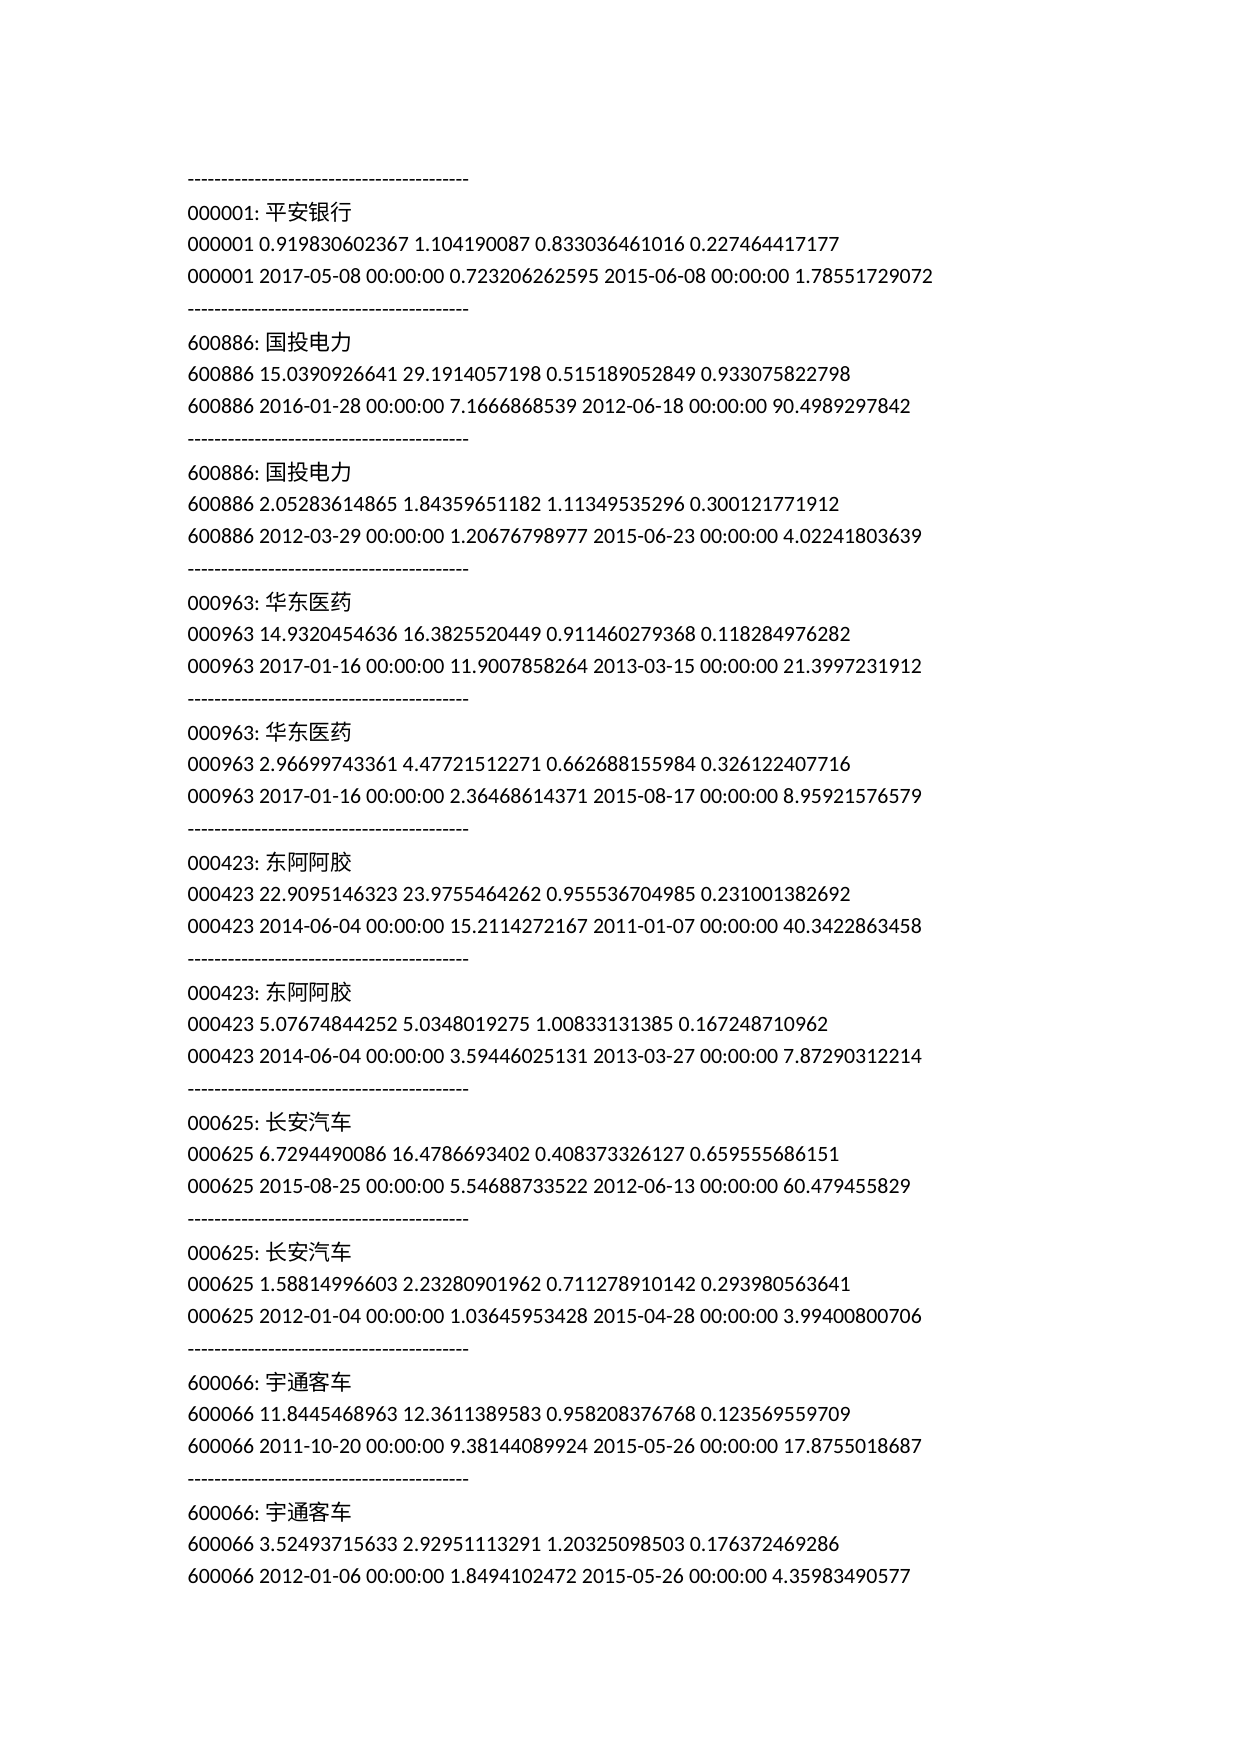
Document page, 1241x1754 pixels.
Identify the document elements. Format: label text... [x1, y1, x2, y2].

text 600066: 宇通客车 [187, 1364, 1053, 1397]
text ------------------------------------------ [187, 1202, 1053, 1234]
text 000963 14.9320454636 16.3825520449 0.911460279368 0.118284976282 [187, 617, 1053, 649]
text 000625 6.7294490086 16.4786693402 0.408373326127 0.659555686151 [187, 1137, 1053, 1169]
text 600886 2016-01-28 00:00:00 7.1666868539 2012-06-18 00:00:00 90.4989297842 [187, 389, 1053, 422]
text 600886: 国投电力 [187, 324, 1053, 357]
text ------------------------------------------ [187, 682, 1053, 714]
text 600886 2.05283614865 1.84359651182 1.11349535296 0.300121771912 [187, 487, 1053, 519]
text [187, 162, 1053, 194]
text 000625: 长安汽车 [187, 1104, 1053, 1137]
text ------------------------------------------ [187, 292, 1053, 324]
text 000625 2012-01-04 00:00:00 1.03645953428 2015-04-28 00:00:00 3.99400800706 [187, 1299, 1053, 1332]
text 000625 1.58814996603 2.23280901962 0.711278910142 0.293980563641 [187, 1267, 1053, 1299]
text ------------------------------------------ [187, 812, 1053, 844]
text 600066 3.52493715633 2.92951113291 1.20325098503 0.176372469286 [187, 1527, 1053, 1559]
text 000423 2014-06-04 00:00:00 3.59446025131 2013-03-27 00:00:00 7.87290312214 [187, 1039, 1053, 1072]
text 600066 11.8445468963 12.3611389583 0.958208376768 0.123569559709 [187, 1397, 1053, 1429]
text 600066 2012-01-06 00:00:00 1.8494102472 2015-05-26 00:00:00 4.35983490577 [187, 1559, 1053, 1592]
text 000963: 华东医药 [187, 584, 1053, 617]
text 000625: 长安汽车 [187, 1234, 1053, 1267]
text 000963: 华东医药 [187, 714, 1053, 747]
text 600886 2012-03-29 00:00:00 1.20676798977 2015-06-23 00:00:00 4.02241803639 [187, 519, 1053, 552]
text 000423: 东阿阿胶 [187, 974, 1053, 1007]
text 600886: 国投电力 [187, 454, 1053, 487]
text 600066 2011-10-20 00:00:00 9.38144089924 2015-05-26 00:00:00 17.8755018687 [187, 1429, 1053, 1462]
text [187, 1462, 1053, 1494]
text ------------------------------------------ [187, 552, 1053, 584]
text 000423 2014-06-04 00:00:00 15.2114272167 2011-01-07 00:00:00 40.3422863458 [187, 909, 1053, 942]
text 000423 22.9095146323 23.9755464262 0.955536704985 0.231001382692 [187, 877, 1053, 909]
text 000963 2017-01-16 00:00:00 11.9007858264 2013-03-15 00:00:00 21.3997231912 [187, 649, 1053, 682]
text 600886 15.0390926641 29.1914057198 0.515189052849 0.933075822798 [187, 357, 1053, 389]
text 000001: 平安银行 [187, 194, 1053, 227]
text ------------------------------------------ [187, 1332, 1053, 1364]
text 000001 2017-05-08 00:00:00 0.723206262595 2015-06-08 00:00:00 1.78551729072 [187, 259, 1053, 292]
text ------------------------------------------ [187, 422, 1053, 454]
text 600066: 宇通客车 [187, 1494, 1053, 1527]
text 000963 2.96699743361 4.47721512271 0.662688155984 0.326122407716 [187, 747, 1053, 779]
text ------------------------------------------ [187, 942, 1053, 974]
text 000963 2017-01-16 00:00:00 2.36468614371 2015-08-17 00:00:00 8.95921576579 [187, 779, 1053, 812]
text 000001 0.919830602367 1.104190087 0.833036461016 0.227464417177 [187, 227, 1053, 259]
text 000423: 东阿阿胶 [187, 844, 1053, 877]
text ------------------------------------------ [187, 1072, 1053, 1104]
text 000423 5.07674844252 5.0348019275 1.00833131385 0.167248710962 [187, 1007, 1053, 1039]
text 000625 2015-08-25 00:00:00 5.54688733522 2012-06-13 00:00:00 60.479455829 [187, 1169, 1053, 1202]
